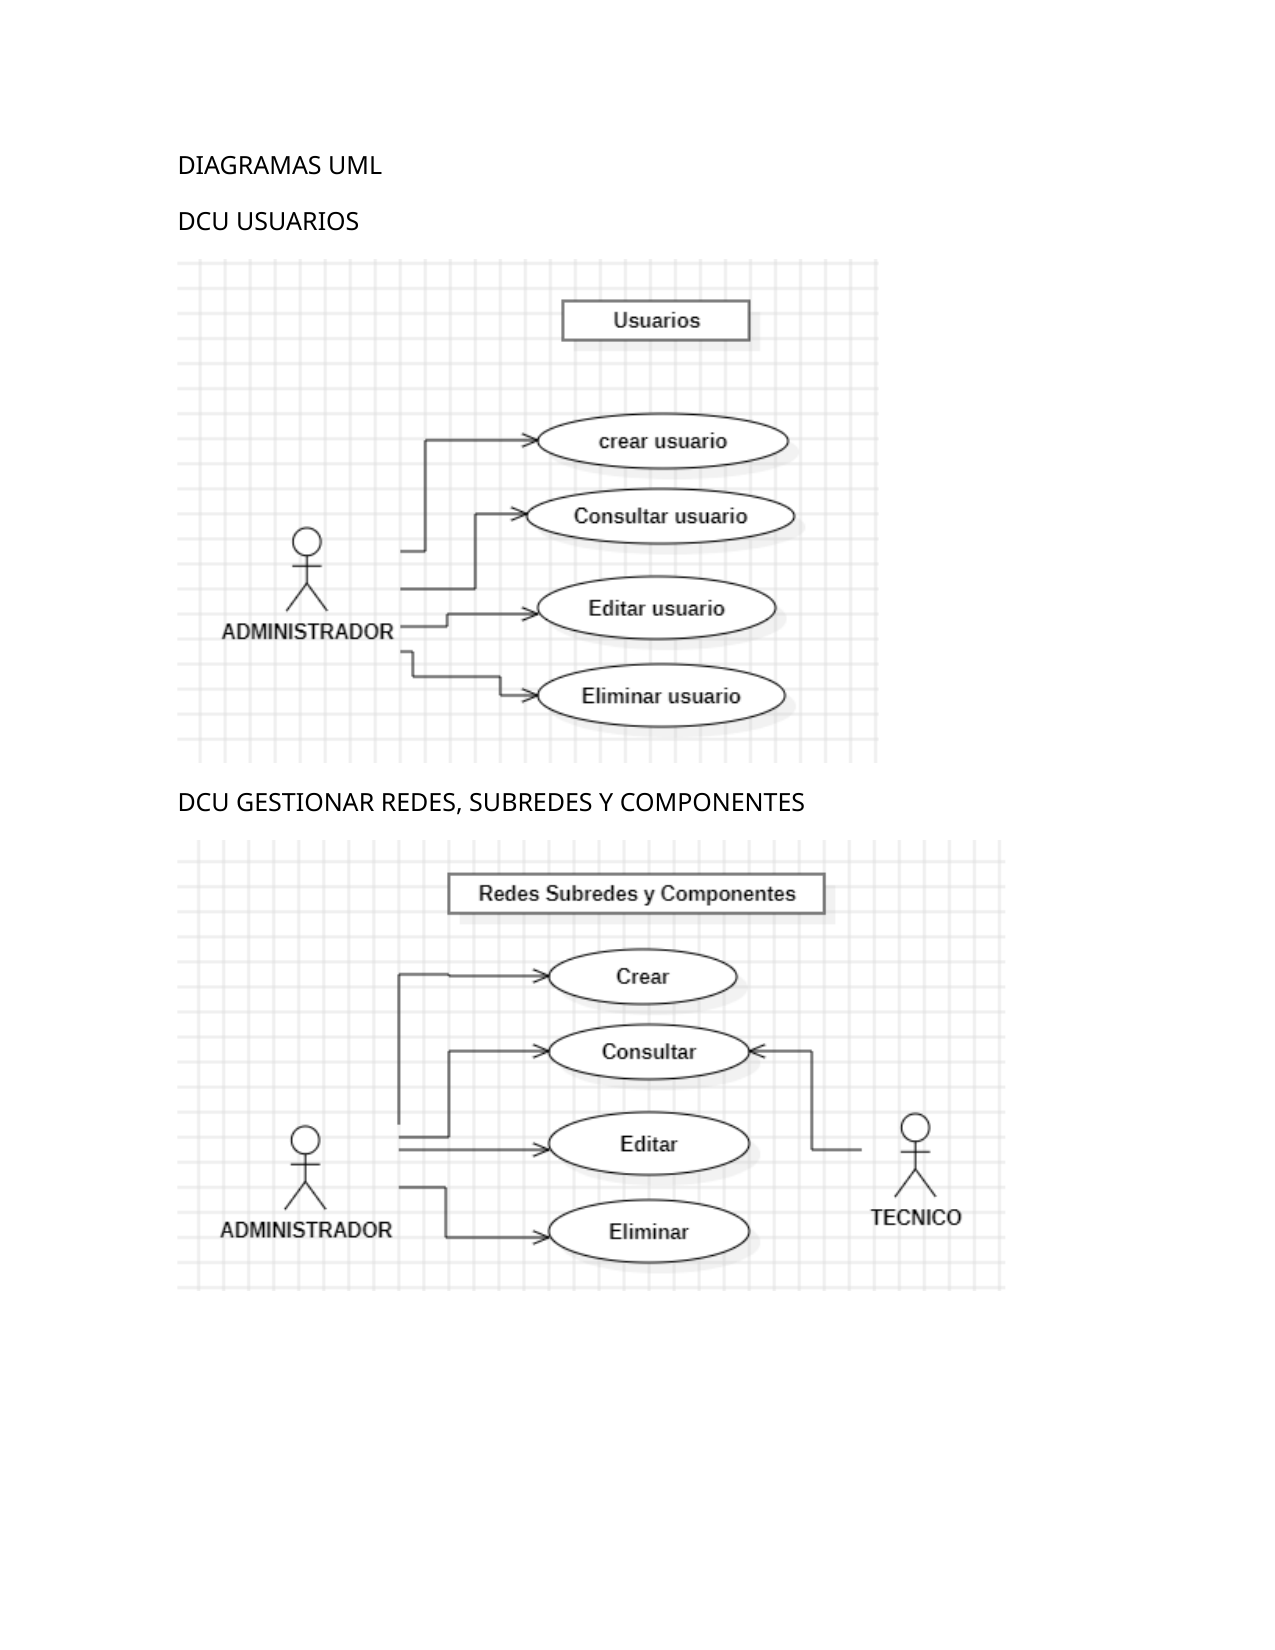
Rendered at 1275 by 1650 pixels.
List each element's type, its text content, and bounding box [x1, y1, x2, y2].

text DCU GESTIONAR REDES, SUBREDES Y COMPONENTES [177, 784, 1098, 818]
text DIAGRAMAS UML [177, 148, 1098, 182]
text DCU USUARIOS [177, 203, 1098, 237]
